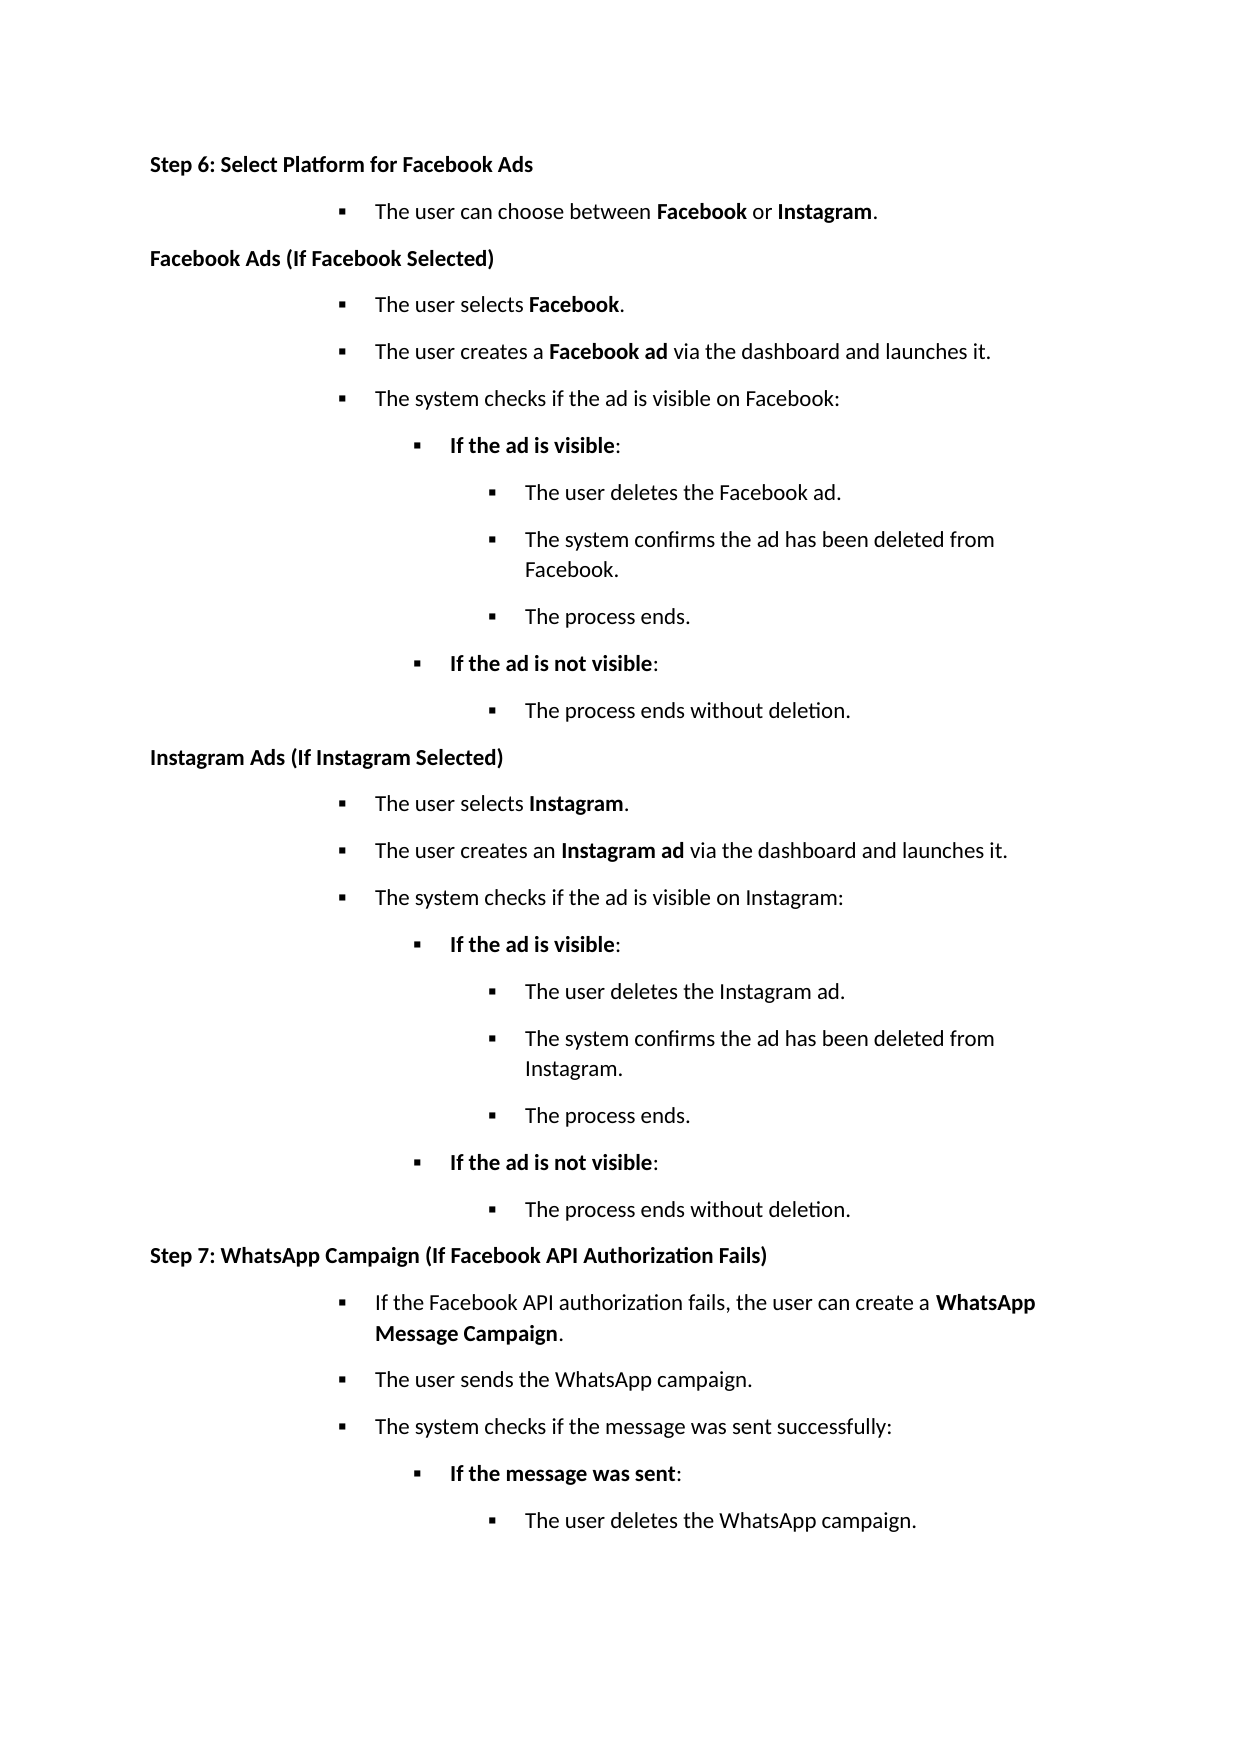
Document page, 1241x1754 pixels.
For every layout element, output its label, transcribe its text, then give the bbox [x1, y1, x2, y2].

list If the ad is visible: [412, 930, 1090, 958]
list The user selects Facebook. [337, 291, 1090, 319]
list The user sends the WhatsApp campaign. [337, 1366, 1090, 1394]
list The user deletes the WhatsApp campaign. [487, 1506, 1090, 1534]
text Step 6: Select Platform for Facebook Ads [150, 150, 1090, 178]
list The system checks if the ad is visible on Facebook: [337, 384, 1090, 412]
text Step 7: WhatsApp Campaign (If Facebook API Authorization Fails) [150, 1242, 1090, 1270]
list If the ad is not visible: [412, 649, 1090, 677]
list The system confirms the ad has been deleted from Instagram. [487, 1024, 1090, 1082]
list If the Facebook API authorization fails, the user can create a WhatsApp Message Campaign. [337, 1288, 1090, 1347]
list If the ad is visible: [412, 431, 1090, 459]
list The user deletes the Facebook ad. [487, 478, 1090, 506]
list The system checks if the ad is visible on Instagram: [337, 883, 1090, 911]
list The user selects Instagram. [337, 789, 1090, 818]
list The system checks if the message was sent successfully: [337, 1412, 1090, 1441]
list The process ends without deletion. [487, 1195, 1090, 1223]
text Instagram Ads (If Instagram Selected) [150, 743, 1090, 771]
list The process ends without deletion. [487, 696, 1090, 724]
list The user creates a Facebook ad via the dashboard and launches it. [337, 337, 1090, 366]
list The process ends. [487, 602, 1090, 630]
text Facebook Ads (If Facebook Selected) [150, 244, 1090, 272]
list If the ad is not visible: [412, 1148, 1090, 1176]
list The system confirms the ad has been deleted from Facebook. [487, 525, 1090, 583]
list The user can choose between Facebook or Instagram. [337, 197, 1090, 225]
list The user deletes the Instagram ad. [487, 977, 1090, 1005]
list If the message was sent: [412, 1459, 1090, 1487]
list The user creates an Instagram ad via the dashboard and launches it. [337, 836, 1090, 864]
list The process ends. [487, 1101, 1090, 1129]
